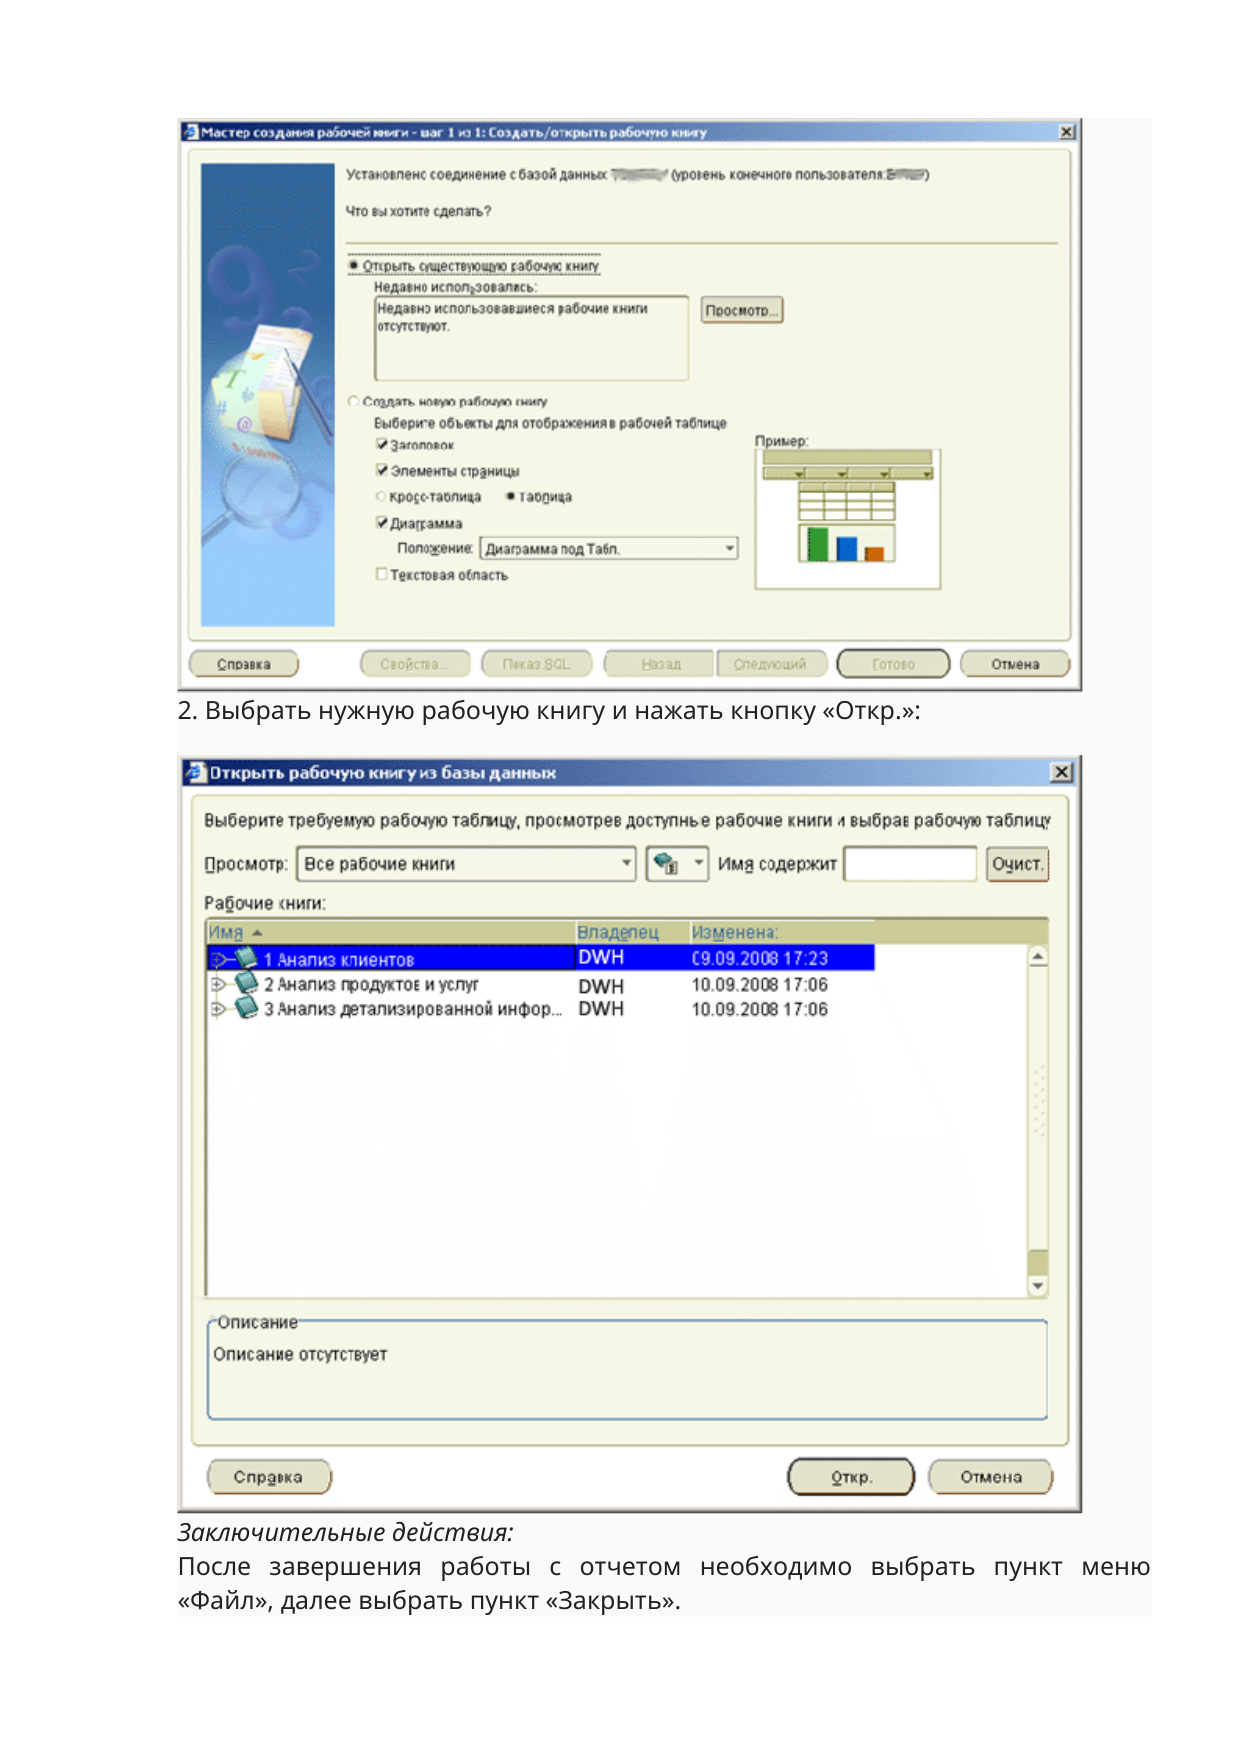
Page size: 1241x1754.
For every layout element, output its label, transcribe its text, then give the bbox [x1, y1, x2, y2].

picture [177, 755, 1083, 1515]
picture [177, 118, 1083, 693]
text Заключительные действия: [177, 1515, 1152, 1549]
text 2. Выбрать нужную рабочую книгу и нажать кнопку «Откр.»: [177, 693, 1152, 727]
text После завершения работы с отчетом необходимо выбрать пункт меню «Файл», далее выбрать пункт «Закрыть». [177, 1549, 1152, 1617]
